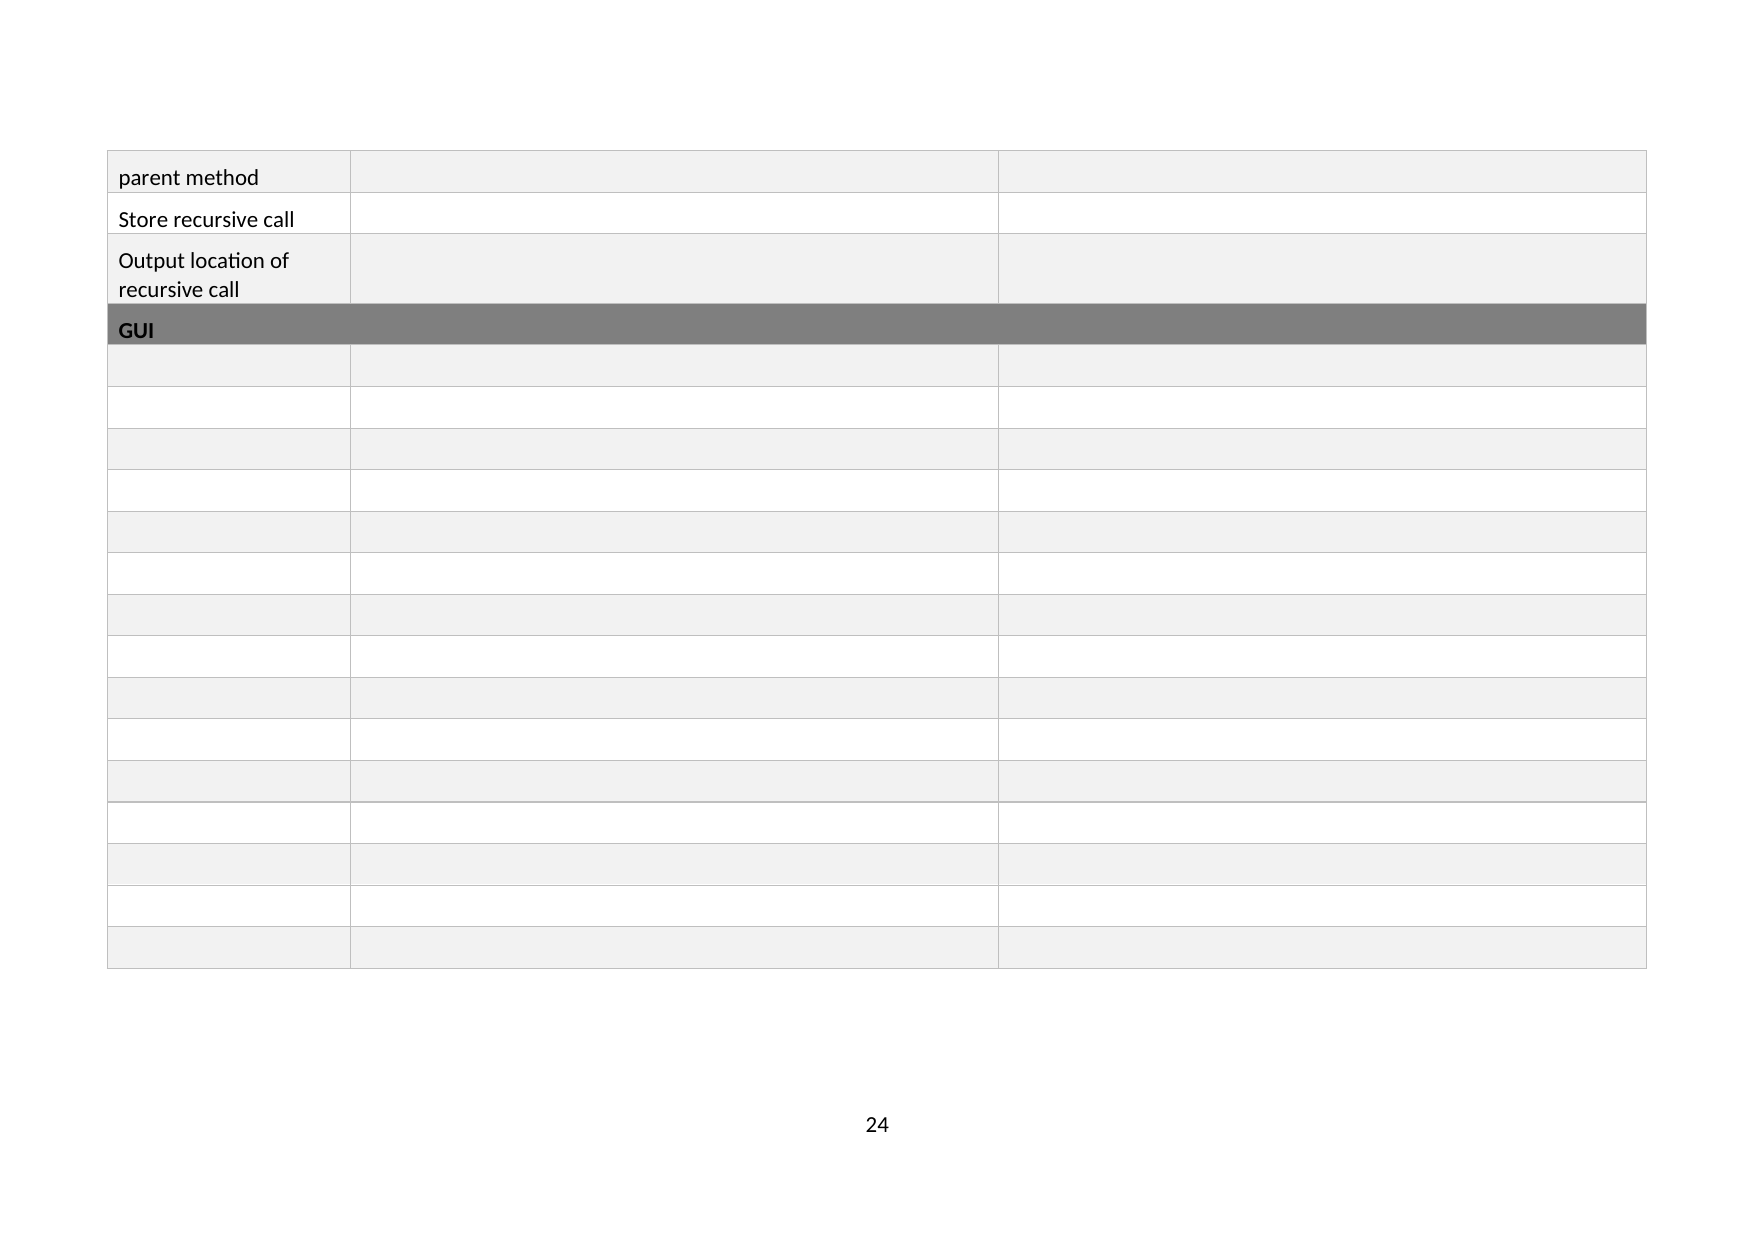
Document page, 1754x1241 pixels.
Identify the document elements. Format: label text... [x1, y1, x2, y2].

table_cell [999, 844, 1646, 884]
table_cell [999, 761, 1646, 801]
table_cell Store recursive call [108, 193, 350, 233]
table_cell [108, 844, 350, 884]
table_cell Check method call and parameters against parent method [108, 151, 350, 192]
table_cell [108, 512, 350, 552]
table_cell [108, 927, 350, 968]
table_cell [999, 553, 1646, 594]
table_cell [999, 151, 1646, 192]
table_cell [351, 927, 998, 968]
table_cell [351, 595, 998, 635]
table_cell [351, 803, 998, 843]
table_cell [999, 234, 1646, 303]
table_cell [351, 719, 998, 760]
table_cell [351, 429, 998, 469]
table_cell [108, 719, 350, 760]
table_cell [999, 636, 1646, 677]
table_cell [999, 193, 1646, 233]
table_cell [351, 345, 998, 386]
table_cell [351, 470, 998, 511]
table_cell [351, 512, 998, 552]
table_cell [999, 512, 1646, 552]
table_cell [108, 387, 350, 427]
table_cell [999, 803, 1646, 843]
table_cell [108, 345, 350, 386]
table_cell [108, 595, 350, 635]
table_cell [999, 927, 1646, 968]
table_cell [108, 470, 350, 511]
table_cell [108, 886, 350, 926]
table_cell [999, 719, 1646, 760]
table_cell [108, 678, 350, 718]
table_cell [351, 636, 998, 677]
table_cell [999, 387, 1646, 427]
table_cell [108, 429, 350, 469]
table_cell [108, 761, 350, 801]
table_cell GUI [108, 304, 1646, 344]
table_cell [351, 387, 998, 427]
table_cell [351, 151, 998, 192]
table_cell [108, 636, 350, 677]
table_cell [351, 844, 998, 884]
table_cell [999, 595, 1646, 635]
table_cell [108, 803, 350, 843]
table_cell [108, 553, 350, 594]
table_cell [351, 678, 998, 718]
table_cell [351, 886, 998, 926]
table_cell [999, 886, 1646, 926]
table_cell [351, 553, 998, 594]
table_cell [999, 678, 1646, 718]
table_cell [351, 193, 998, 233]
table_cell [351, 761, 998, 801]
table_cell [999, 470, 1646, 511]
table_cell [999, 429, 1646, 469]
table_cell [351, 234, 998, 303]
table_cell [999, 345, 1646, 386]
table_cell Output location of recursive call [108, 234, 350, 303]
